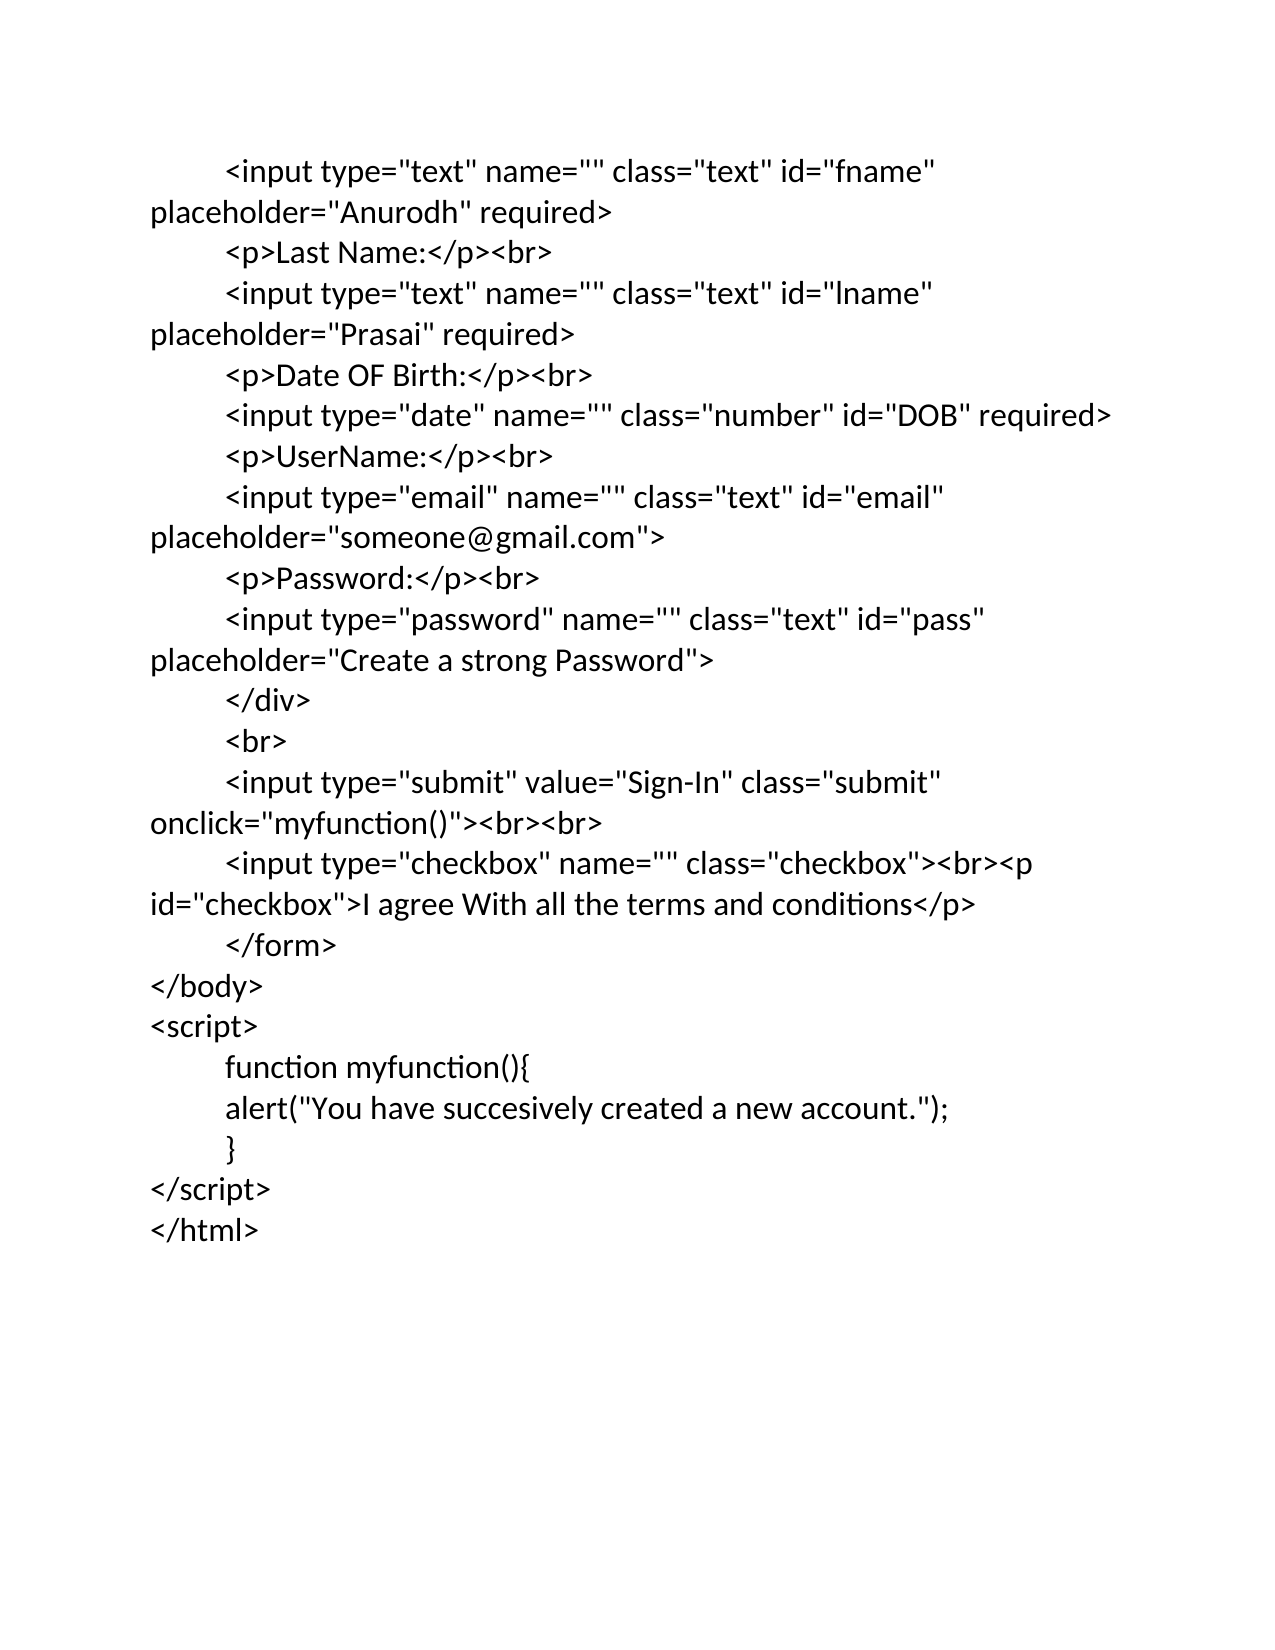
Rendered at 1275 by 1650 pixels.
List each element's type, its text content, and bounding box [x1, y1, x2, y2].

text alert("You have succesively created a new account."); [150, 1087, 1125, 1127]
text </body> [150, 964, 1125, 1005]
text function myfunction(){ [150, 1046, 1125, 1087]
text <input type="text" name="" class="text" id="fname" placeholder="Anurodh" required> [150, 150, 1125, 231]
text </html> [150, 1209, 1125, 1250]
text <p>UserName:</p><br> [150, 435, 1125, 476]
text </form> [150, 924, 1125, 964]
text <input type="checkbox" name="" class="checkbox"><br><p id="checkbox">I agree With all the terms and conditions</p> [150, 842, 1125, 924]
text <input type="password" name="" class="text" id="pass" placeholder="Create a strong Password"> [150, 598, 1125, 679]
text <p>Last Name:</p><br> [150, 231, 1125, 272]
text <input type="submit" value="Sign-In" class="submit" onclick="myfunction()"><br><br> [150, 761, 1125, 842]
text <input type="text" name="" class="text" id="lname" placeholder="Prasai" required> [150, 272, 1125, 354]
text <p>Date OF Birth:</p><br> [150, 354, 1125, 394]
text } [150, 1127, 1125, 1168]
text <input type="date" name="" class="number" id="DOB" required> [150, 394, 1125, 435]
text <script> [150, 1005, 1125, 1046]
text <input type="email" name="" class="text" id="email" placeholder="someone@gmail.com"> [150, 476, 1125, 557]
text <br> [150, 720, 1125, 761]
text </script> [150, 1168, 1125, 1209]
text <p>Password:</p><br> [150, 557, 1125, 598]
text </div> [150, 679, 1125, 720]
